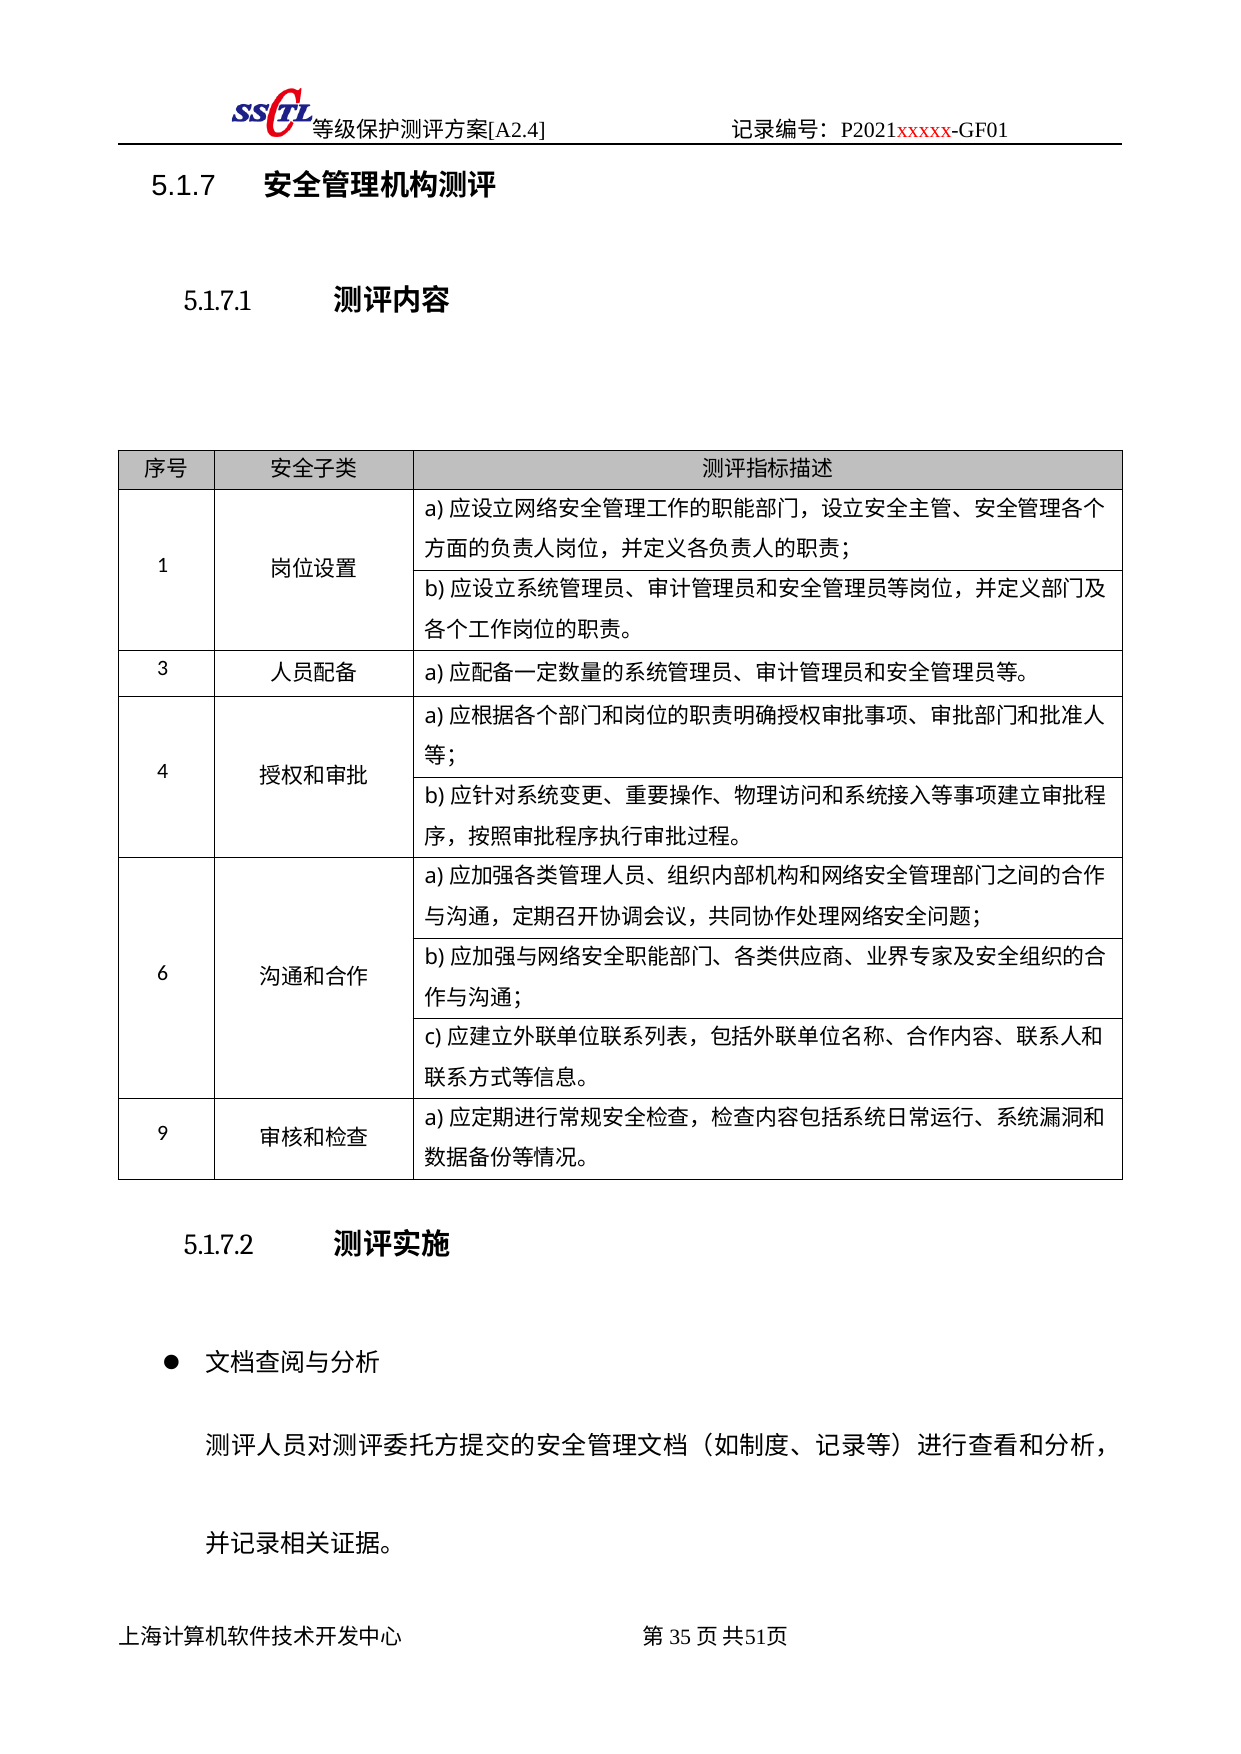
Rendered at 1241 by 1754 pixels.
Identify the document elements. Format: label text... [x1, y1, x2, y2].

table_cell 审核和检查 [215, 1099, 413, 1179]
table_header 序号 [119, 451, 214, 489]
table_cell 沟通和合作 [215, 858, 413, 1098]
table_cell b) 应针对系统变更、重要操作、物理访问和系统接入等事项建立审批程序，按照审批程序执行审批过程。 [414, 778, 1122, 857]
subtitle 安全管理机构测评 [151, 150, 1122, 215]
table_cell 授权和审批 [215, 697, 413, 857]
list 文档查阅与分析 [162, 1328, 1122, 1393]
table_cell a) 应定期进行常规安全检查，检查内容包括系统日常运行、系统漏洞和数据备份等情况。 [414, 1099, 1122, 1179]
table_header 测评指标描述 [414, 451, 1122, 489]
table_cell a) 应加强各类管理人员、组织内部机构和网络安全管理部门之间的合作与沟通，定期召开协调会议，共同协作处理网络安全问题； [414, 858, 1122, 937]
table_cell [119, 697, 214, 857]
table_cell a) 应根据各个部门和岗位的职责明确授权审批事项、审批部门和批准人等； [414, 697, 1122, 777]
table_cell [119, 1099, 214, 1179]
table_cell 岗位设置 [215, 490, 413, 650]
table_cell [119, 490, 214, 650]
table_cell [119, 651, 214, 696]
table_cell b) 应加强与网络安全职能部门、各类供应商、业界专家及安全组织的合作与沟通； [414, 939, 1122, 1018]
text 测评人员对测评委托方提交的安全管理文档（如制度、记录等）进行查看和分析，并记录相关证据。 [206, 1411, 1122, 1574]
table_cell b) 应设立系统管理员、审计管理员和安全管理员等岗位，并定义部门及各个工作岗位的职责。 [414, 571, 1122, 650]
subtitle 测评内容 [184, 265, 1122, 330]
picture [231, 88, 313, 137]
table_cell c) 应建立外联单位联系列表，包括外联单位名称、合作内容、联系人和联系方式等信息。 [414, 1019, 1122, 1098]
subtitle 测评实施 [184, 1209, 1122, 1274]
table_cell a) 应设立网络安全管理工作的职能部门，设立安全主管、安全管理各个方面的负责人岗位，并定义各负责人的职责； [414, 490, 1122, 570]
table_header 安全子类 [215, 451, 413, 489]
table_cell a) 应配备一定数量的系统管理员、审计管理员和安全管理员等。 [414, 651, 1122, 696]
table_cell [119, 858, 214, 1098]
table_cell 人员配备 [215, 651, 413, 696]
